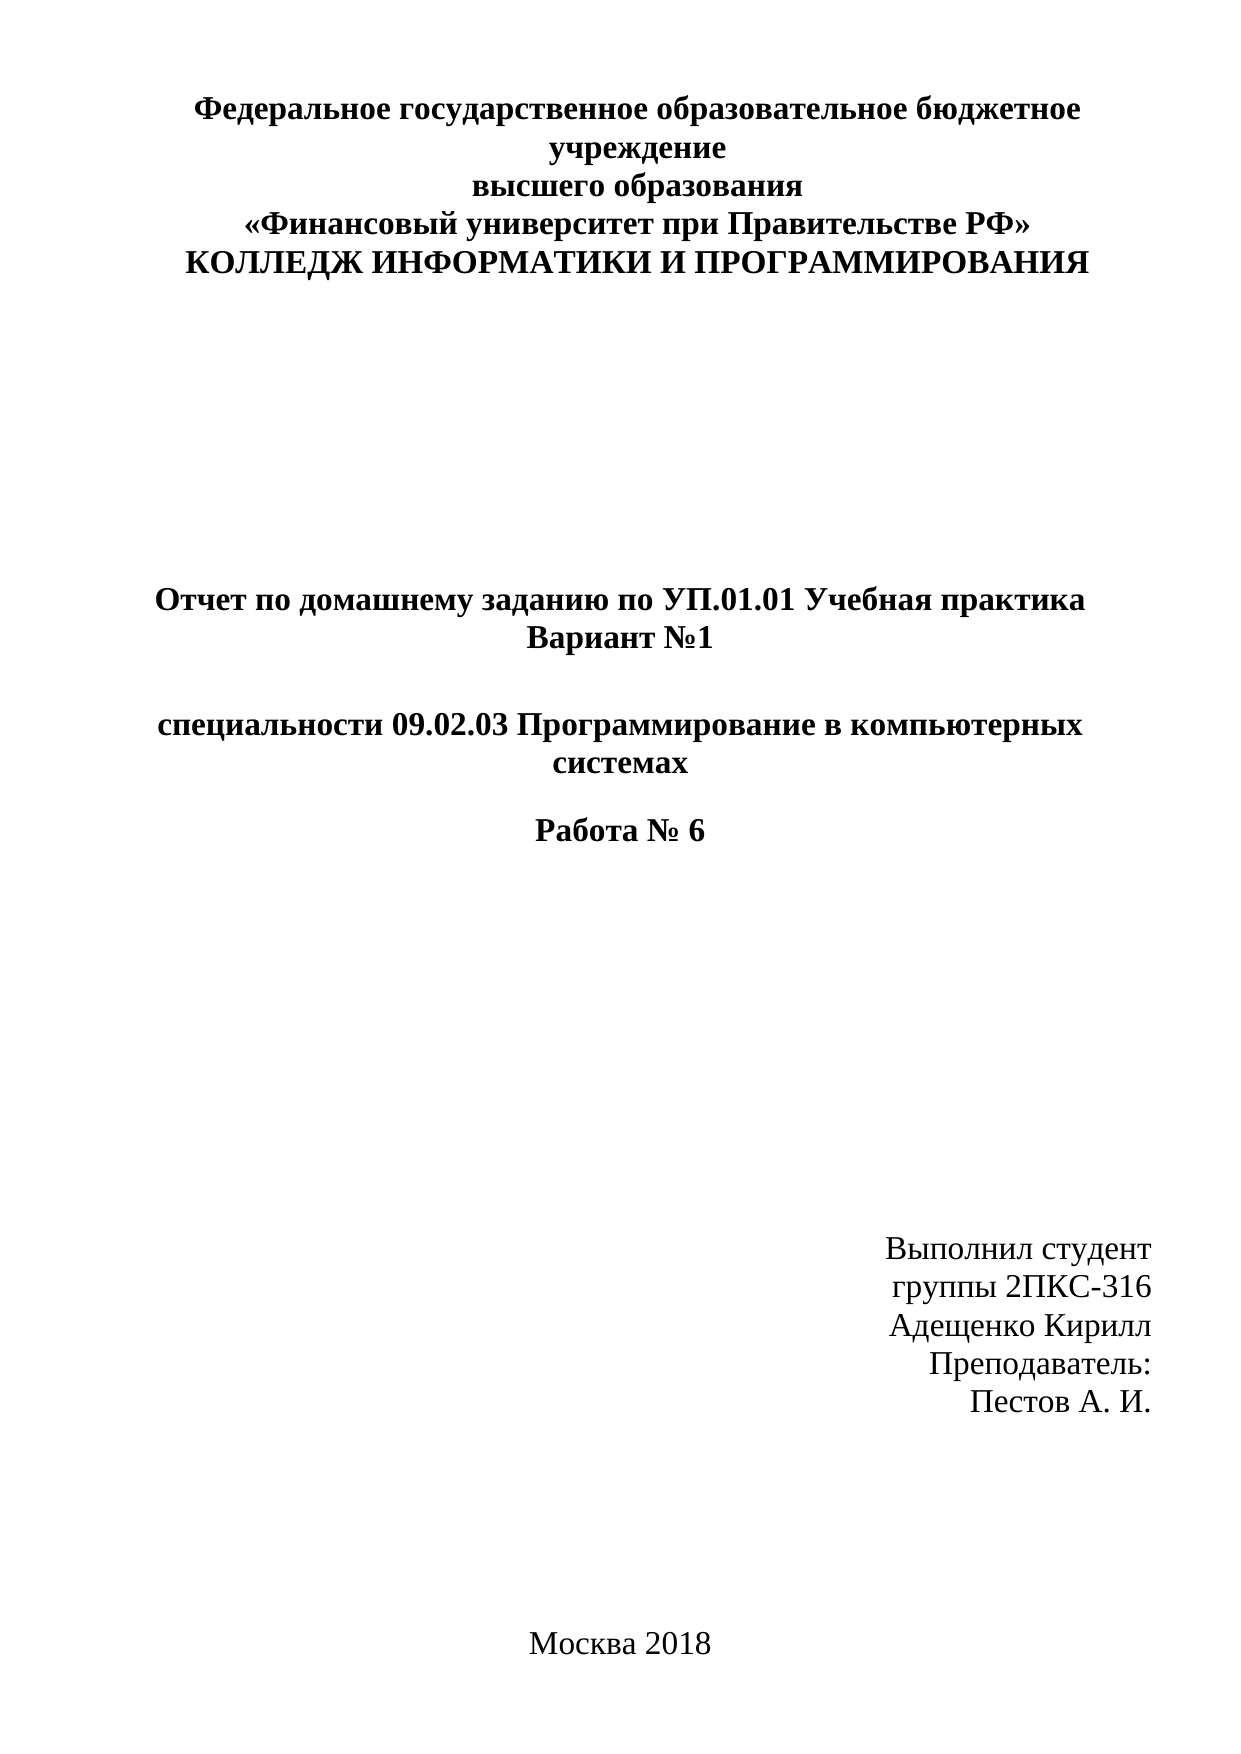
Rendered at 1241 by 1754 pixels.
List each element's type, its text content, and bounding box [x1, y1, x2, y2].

text Москва 2018 [89, 1623, 1152, 1661]
text Работа № 6 [89, 810, 1152, 849]
text Отчет по домашнему заданию по УП.01.01 Учебная практика [89, 579, 1152, 618]
text группы 2ПКС-316 [89, 1267, 1152, 1305]
text Адещенко Кирилл [89, 1305, 1152, 1343]
text Выполнил студент [89, 1228, 1152, 1267]
text Федеральное государственное образовательное бюджетное учреждение высшего образования «Финансовый университет при Правительстве РФ» [118, 89, 1157, 242]
text специальности 09.02.03 Программирование в компьютерных системах [89, 704, 1152, 781]
text Вариант №1 [89, 618, 1152, 656]
text КОЛЛЕДЖ ИНФОРМАТИКИ И ПРОГРАММИРОВАНИЯ [118, 242, 1157, 280]
text Преподаватель: [89, 1343, 1152, 1382]
text Пестов А. И. [89, 1382, 1152, 1420]
